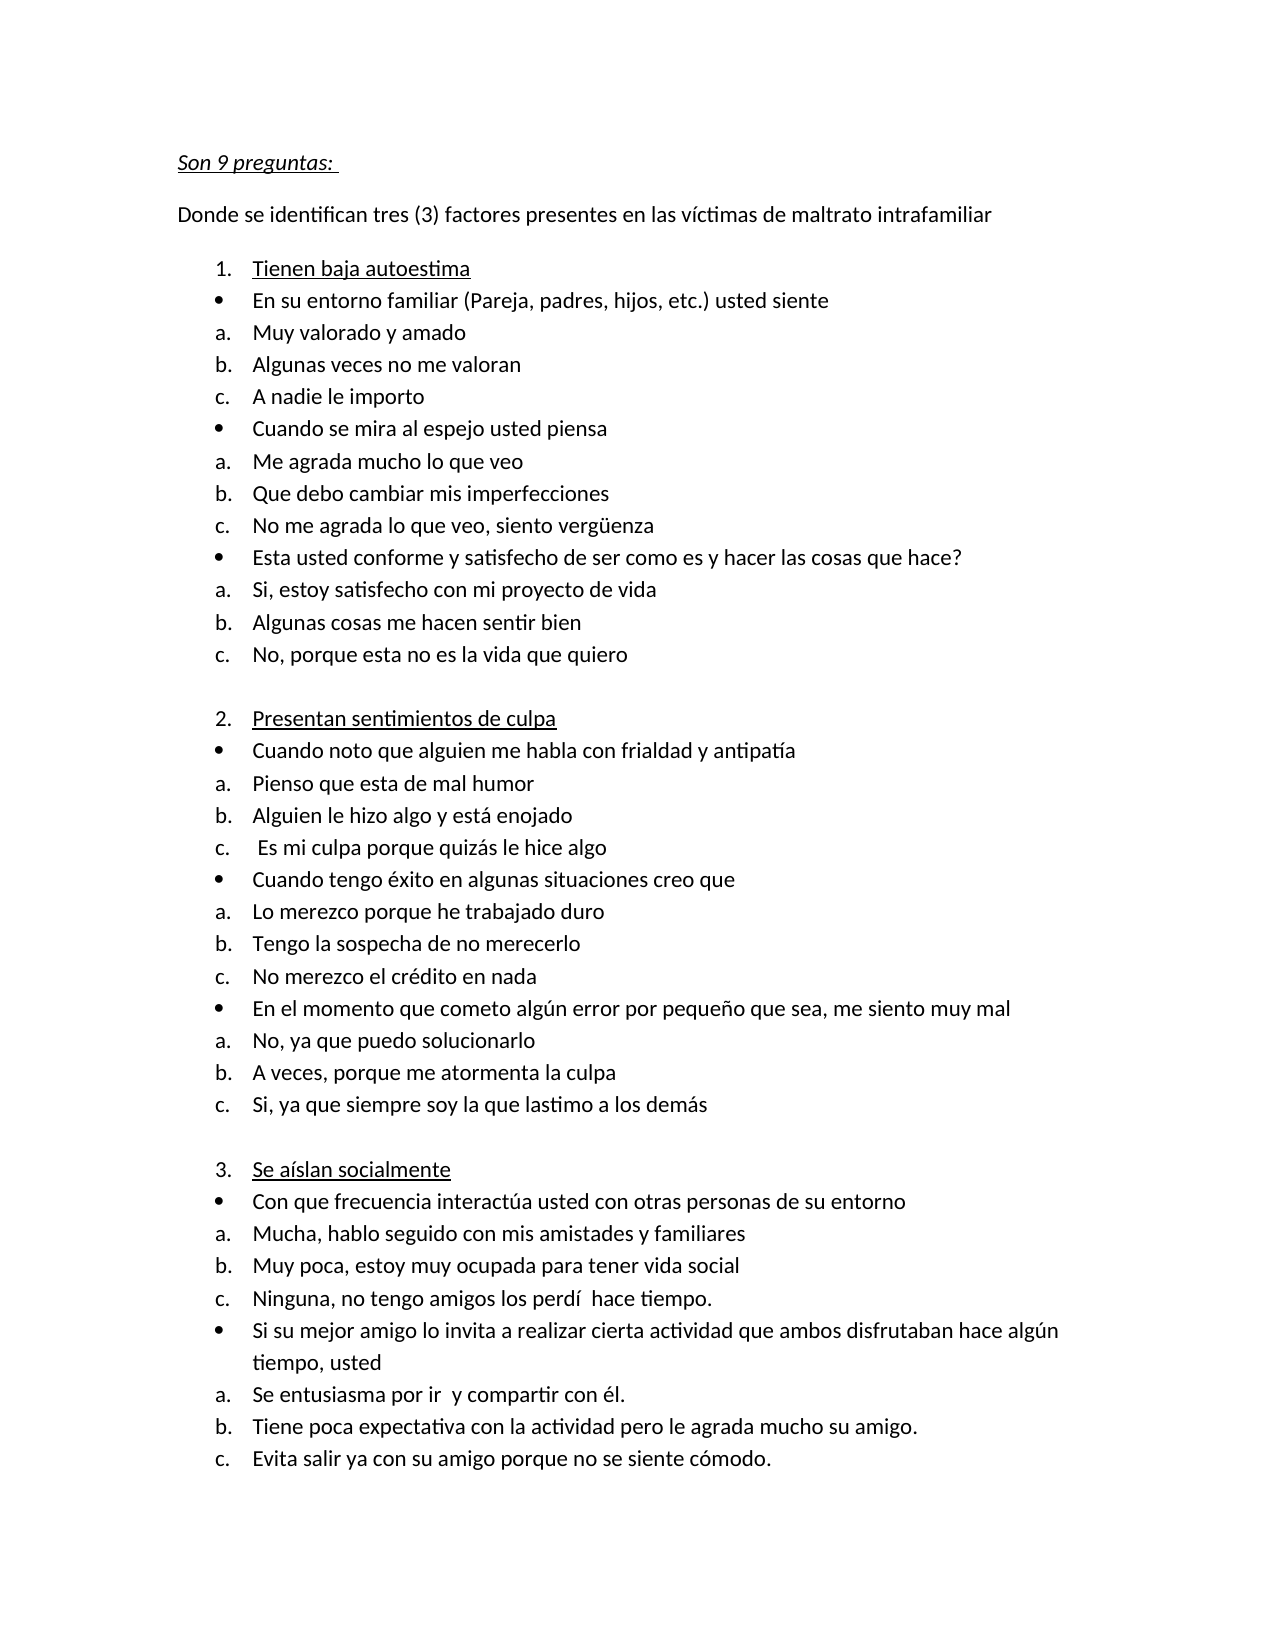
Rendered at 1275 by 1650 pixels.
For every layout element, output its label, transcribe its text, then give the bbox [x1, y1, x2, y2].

list Es mi culpa porque quizás le hice algo [215, 833, 1098, 861]
list Lo merezco porque he trabajado duro [215, 897, 1098, 925]
list Muy poca, estoy muy ocupada para tener vida social [215, 1251, 1098, 1279]
list A veces, porque me atormenta la culpa [215, 1058, 1098, 1086]
list A nadie le importo [215, 382, 1098, 410]
list Esta usted conforme y satisfecho de ser como es y hacer las cosas que hace? [215, 543, 1098, 571]
list Muy valorado y amado [215, 318, 1098, 346]
list Pienso que esta de mal humor [215, 769, 1098, 797]
list En el momento que cometo algún error por pequeño que sea, me siento muy mal [215, 994, 1098, 1022]
list Se entusiasma por ir y compartir con él. [215, 1380, 1098, 1408]
list Cuando se mira al espejo usted piensa [215, 414, 1098, 443]
list Si su mejor amigo lo invita a realizar cierta actividad que ambos disfrutaban hace algún tiempo, usted [215, 1316, 1098, 1376]
text Son 9 preguntas: [177, 148, 1098, 176]
list Tengo la sospecha de no merecerlo [215, 929, 1098, 958]
list Me agrada mucho lo que veo [215, 447, 1098, 475]
list Evita salir ya con su amigo porque no se siente cómodo. [215, 1444, 1098, 1473]
list Tienen baja autoestima [215, 254, 1098, 282]
list Con que frecuencia interactúa usted con otras personas de su entorno [215, 1187, 1098, 1215]
list Se aíslan socialmente [215, 1155, 1098, 1183]
list No, ya que puedo solucionarlo [215, 1026, 1098, 1054]
list Mucha, hablo seguido con mis amistades y familiares [215, 1219, 1098, 1247]
list Si, ya que siempre soy la que lastimo a los demás [215, 1091, 1098, 1118]
list Tiene poca expectativa con la actividad pero le agrada mucho su amigo. [215, 1412, 1098, 1440]
list Cuando noto que alguien me habla con frialdad y antipatía [215, 736, 1098, 764]
list Alguien le hizo algo y está enojado [215, 801, 1098, 829]
list No, porque esta no es la vida que quiero [215, 640, 1098, 668]
list En su entorno familiar (Pareja, padres, hijos, etc.) usted siente [215, 286, 1098, 314]
list Que debo cambiar mis imperfecciones [215, 479, 1098, 507]
list No merezco el crédito en nada [215, 962, 1098, 990]
list Algunas veces no me valoran [215, 350, 1098, 378]
list No me agrada lo que veo, siento vergüenza [215, 511, 1098, 539]
list Si, estoy satisfecho con mi proyecto de vida [215, 576, 1098, 603]
list Ninguna, no tengo amigos los perdí hace tiempo. [215, 1284, 1098, 1312]
list Algunas cosas me hacen sentir bien [215, 608, 1098, 636]
text Donde se identifican tres (3) factores presentes en las víctimas de maltrato intrafamiliar [177, 201, 1098, 229]
list Cuando tengo éxito en algunas situaciones creo que [215, 865, 1098, 893]
list Presentan sentimientos de culpa [215, 704, 1098, 732]
